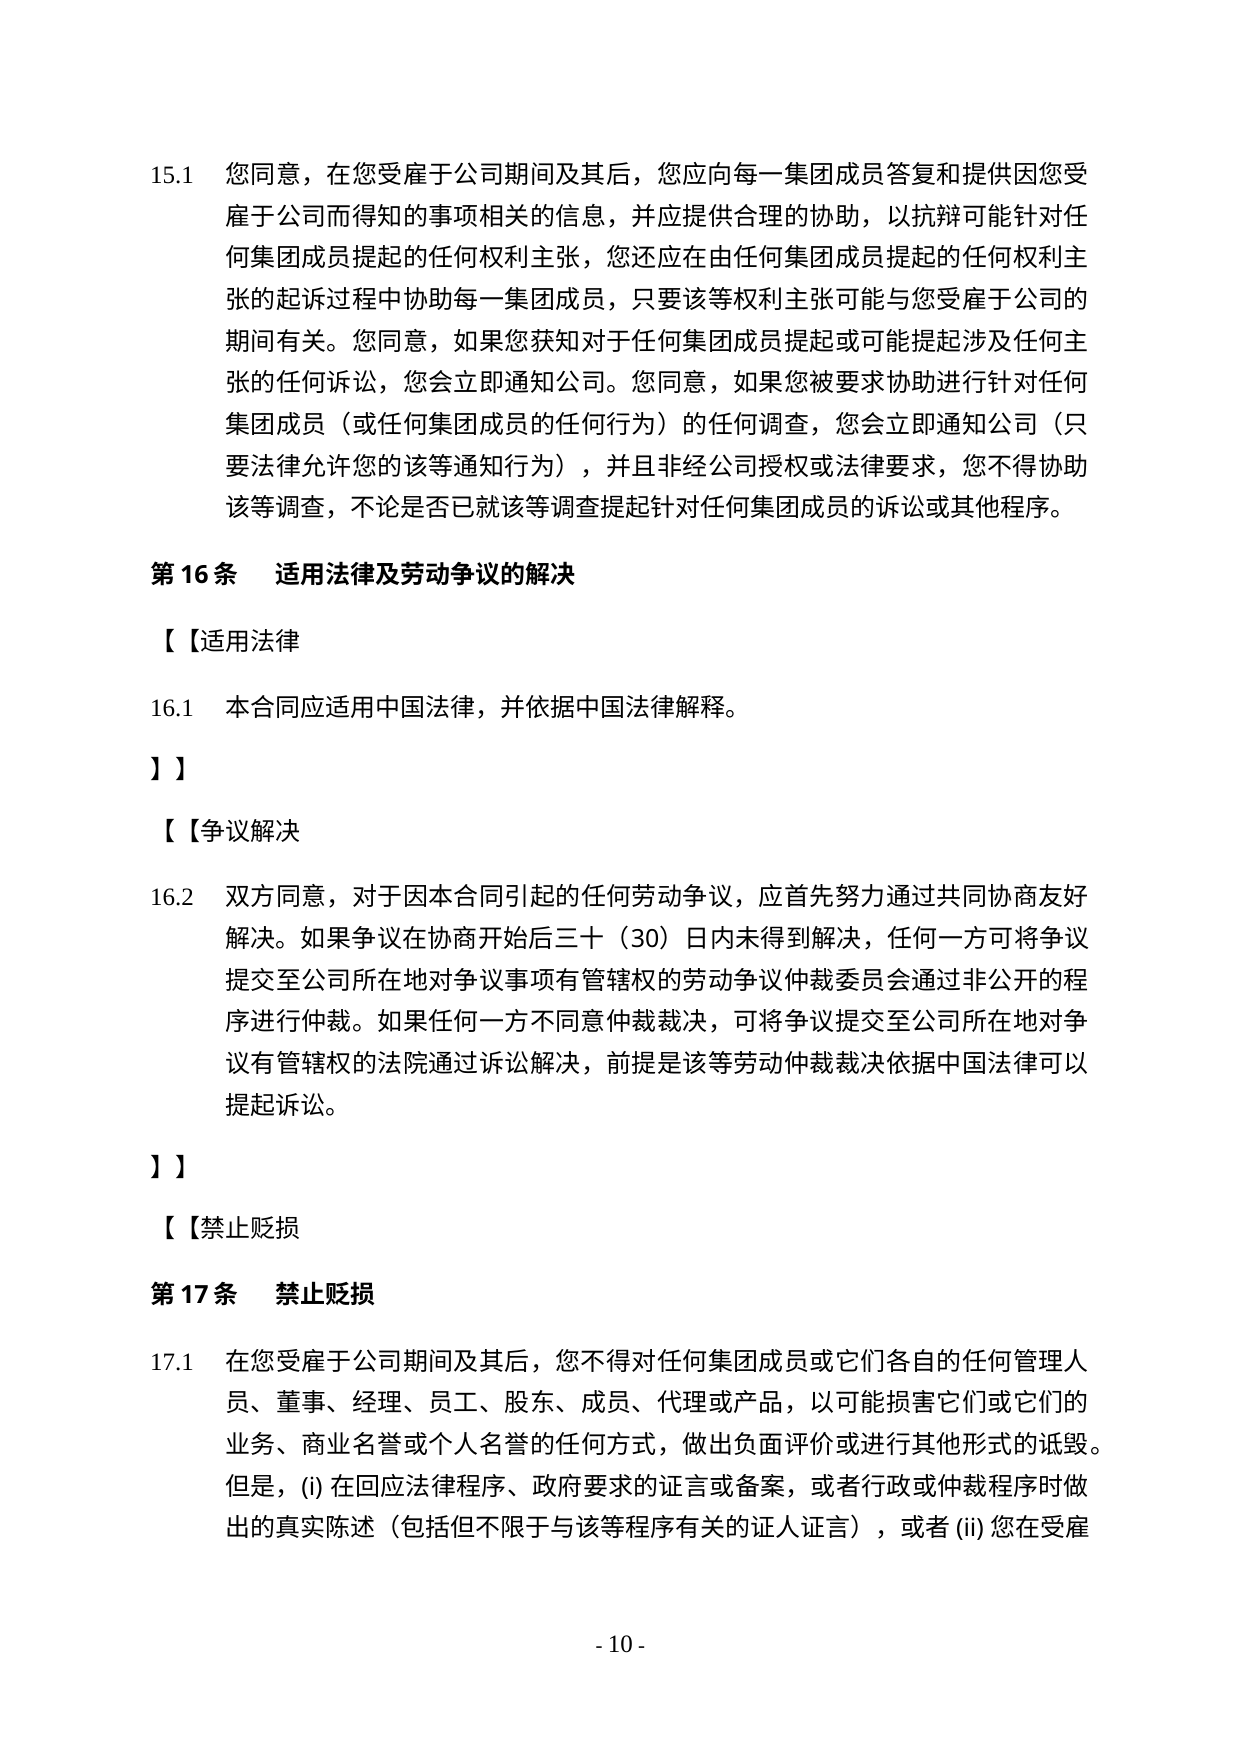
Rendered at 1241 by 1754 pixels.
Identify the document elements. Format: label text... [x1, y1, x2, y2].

text 】】 [150, 750, 1090, 786]
text 】】 [150, 1147, 1090, 1184]
text 【【适用法律 [150, 617, 1090, 658]
text 第16条 适用法律及劳动争议的解决 [150, 550, 1090, 592]
text 您同意，在您受雇于公司期间及其后，您应向每一集团成员答复和提供因您受雇于公司而得知的事项相关的信息，并应提供合理的协助，以抗辩可能针对任何集团成员提起的任何权利主张，您还应在由任何集团成员提起的任何权利主张的起诉过程中协助每一集团成员，只要该等权利主张可能与您受雇于公司的期间有关。您同意，如果您获知对于任何集团成员提起或可能提起涉及任何主张的任何诉讼，您会立即通知公司。您同意，如果您被要求协助进行针对任何集团成员（或任何集团成员的任何行为）的任何调查，您会立即通知公司（只要法律允许您的该等通知行为），并且非经公司授权或法律要求，您不得协助该等调查，不论是否已就该等调查提起针对任何集团成员的诉讼或其他程序。 [150, 150, 1090, 525]
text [150, 1337, 1090, 1545]
text 本合同应适用中国法律，并依据中国法律解释。 [150, 683, 1090, 725]
text 第17条 禁止贬损 [150, 1270, 1090, 1312]
text 【【禁止贬损 [150, 1209, 1090, 1245]
text 【【争议解决 [150, 811, 1090, 847]
text 双方同意，对于因本合同引起的任何劳动争议，应首先努力通过共同协商友好解决。如果争议在协商开始后三十（30）日内未得到解决，任何一方可将争议提交至公司所在地对争议事项有管辖权的劳动争议仲裁委员会通过非公开的程序进行仲裁。如果任何一方不同意仲裁裁决，可将争议提交至公司所在地对争议有管辖权的法院通过诉讼解决，前提是该等劳动仲裁裁决依据中国法律可以提起诉讼。 [150, 872, 1090, 1122]
